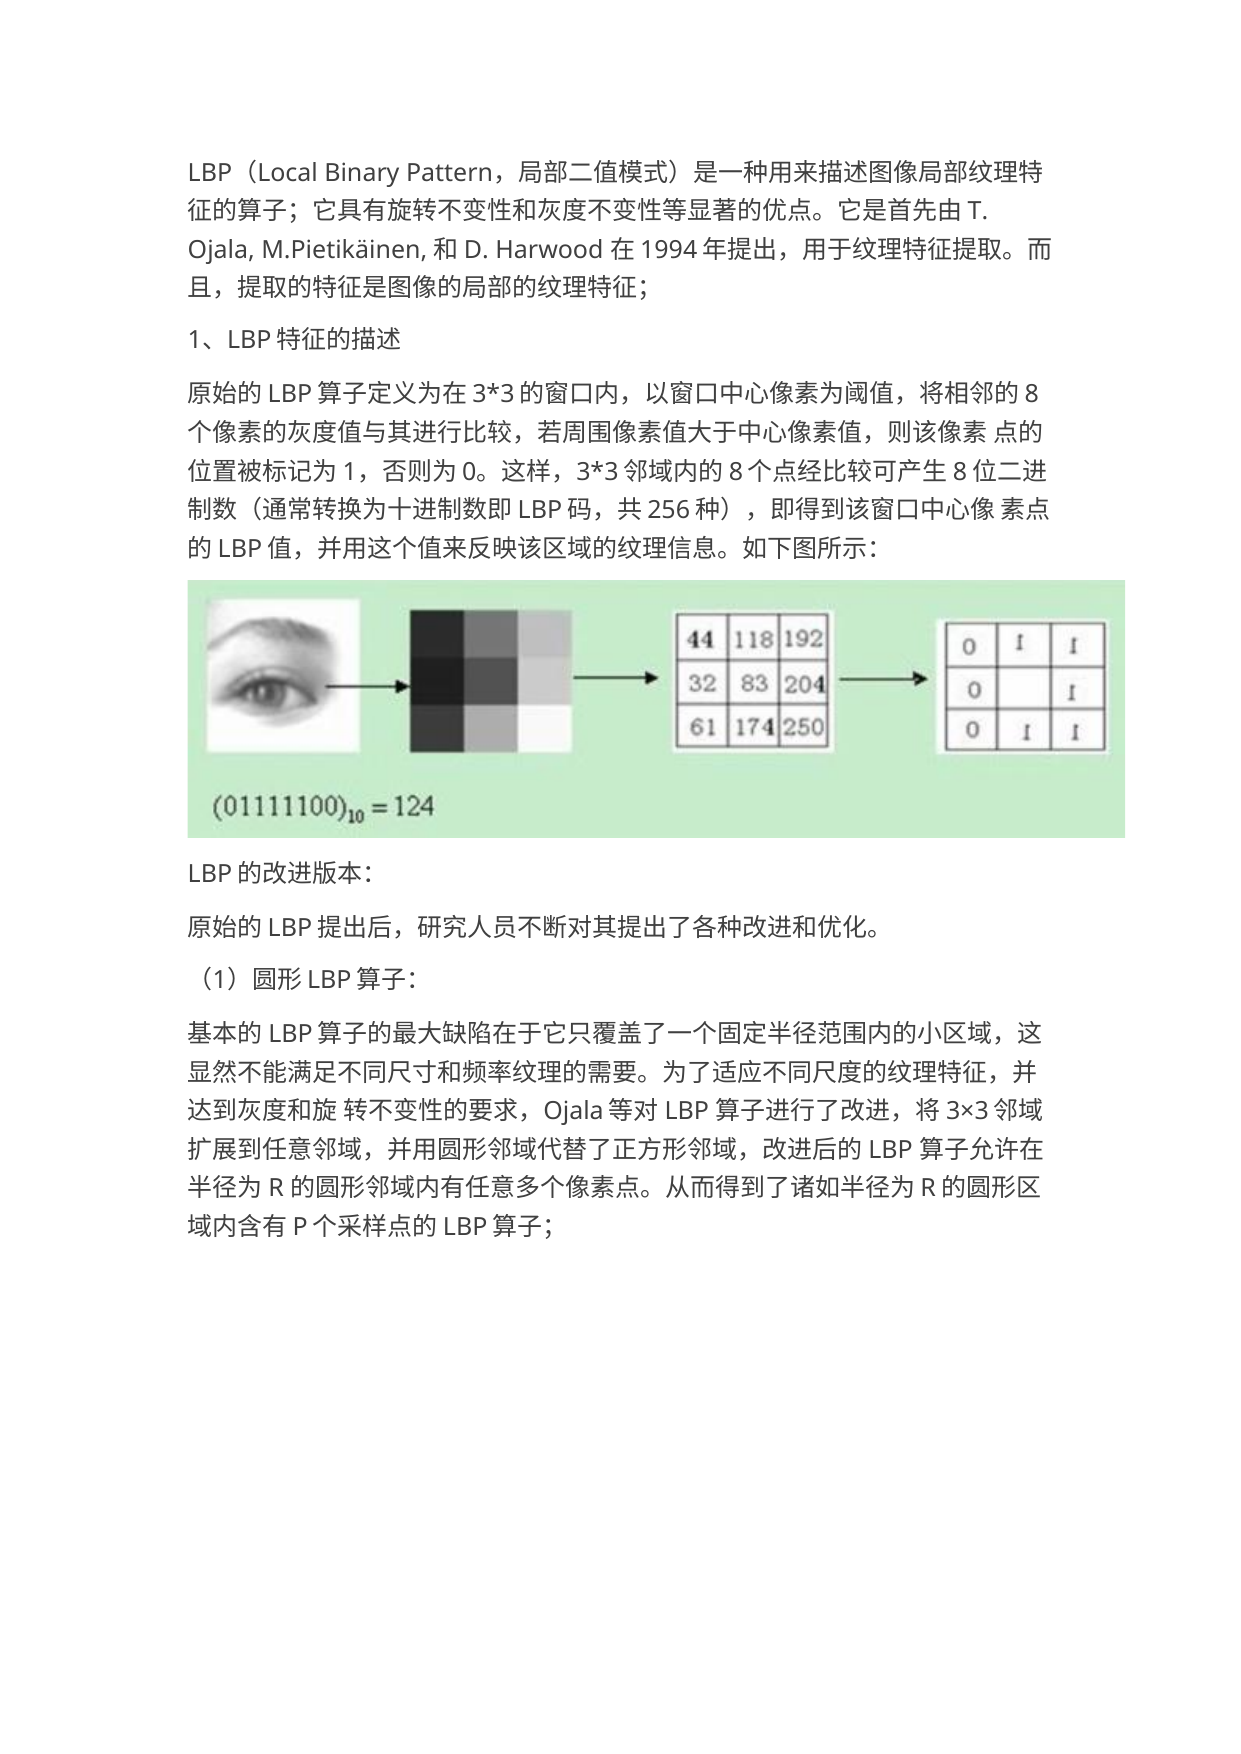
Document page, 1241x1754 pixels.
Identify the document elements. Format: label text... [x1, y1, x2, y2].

text LBP（Local Binary Pattern，局部二值模式）是一种用来描述图像局部纹理特征的算子；它具有旋转不变性和灰度不变性等显著的优点。它是首先由T. Ojala, M.Pietikäinen, 和D. Harwood 在1994年提出，用于纹理特征提取。而且，提取的特征是图像的局部的纹理特征； [187, 150, 1053, 304]
text 原始的LBP算子定义为在3*3的窗口内，以窗口中心像素为阈值，将相邻的8个像素的灰度值与其进行比较，若周围像素值大于中心像素值，则该像素 点的位置被标记为1，否则为0。这样，3*3邻域内的8个点经比较可产生8位二进制数（通常转换为十进制数即LBP码，共256种），即得到该窗口中心像 素点的LBP值，并用这个值来反映该区域的纹理信息。如下图所示： [187, 372, 1053, 564]
text （1）圆形LBP算子： [187, 959, 1053, 996]
text LBP的改进版本： [187, 853, 1053, 890]
picture [187, 580, 1125, 838]
text 基本的 LBP算子的最大缺陷在于它只覆盖了一个固定半径范围内的小区域，这显然不能满足不同尺寸和频率纹理的需要。为了适应不同尺度的纹理特征，并达到灰度和旋 转不变性的要求，Ojala等对 LBP 算子进行了改进，将 3×3邻域扩展到任意邻域，并用圆形邻域代替了正方形邻域，改进后的 LBP 算子允许在半径为 R 的圆形邻域内有任意多个像素点。从而得到了诸如半径为R的圆形区域内含有P个采样点的LBP算子； [187, 1011, 1053, 1243]
text 1、LBP特征的描述 [187, 320, 1053, 356]
text 原始的LBP提出后，研究人员不断对其提出了各种改进和优化。 [187, 905, 1053, 944]
